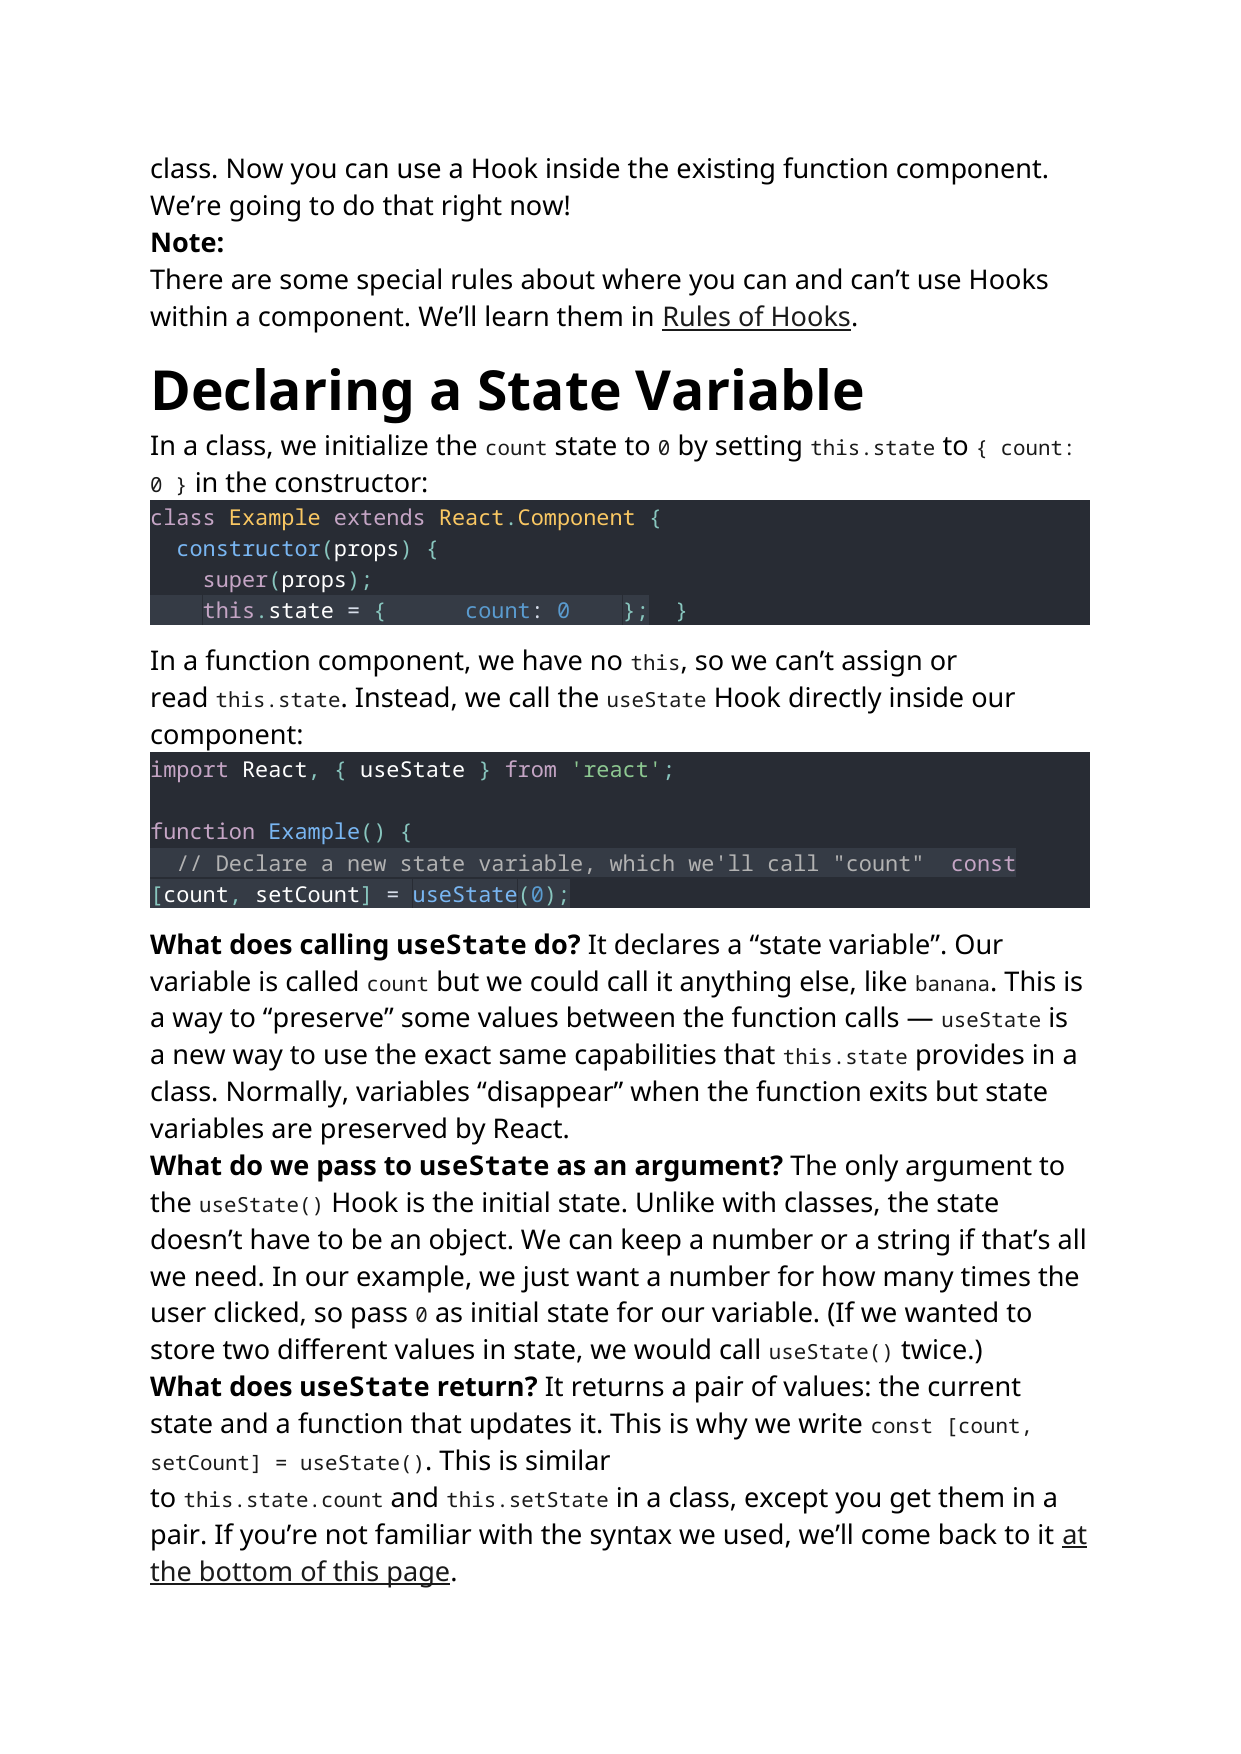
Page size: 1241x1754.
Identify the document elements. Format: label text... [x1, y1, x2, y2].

text What does useState return? It returns a pair of values: the current state and a function that updates it. This is why we write const [count, setCount] = useState(). This is similar to this.state.count and this.setState in a class, except you get them in a pair. If you’re not familiar with the syntax we used, we’ll come back to it at the bottom of this page. [150, 1368, 1090, 1589]
text import React, { useState } from 'react'; [150, 752, 1090, 783]
text What do we pass to useState as an argument? The only argument to the useState() Hook is the initial state. Unlike with classes, the state doesn’t have to be an object. We can keep a number or a string if that’s all we need. In our example, we just want a number for how many times the user clicked, so pass 0 as initial state for our variable. (If we wanted to store two different values in state, we would call useState() twice.) [150, 1146, 1090, 1368]
text this.state = { count: 0 }; } [150, 594, 1090, 625]
text // Declare a new state variable, which we'll call "count" const [count, setCount] = useState(0); [150, 846, 1090, 908]
text function Example() { [150, 815, 1090, 846]
text constructor(props) { [150, 531, 1090, 562]
text Note: [150, 224, 1090, 261]
text There are some special rules about where you can and can’t use Hooks within a component. We’ll learn them in Rules of Hooks. [150, 261, 1090, 334]
text class Example extends React.Component { [150, 500, 1090, 531]
text What does calling useState do? It declares a “state variable”. Our variable is called count but we could call it anything else, like banana. This is a way to “preserve” some values between the function calls — useState is a new way to use the exact same capabilities that this.state provides in a class. Normally, variables “disappear” when the function exits but state variables are preserved by React. [150, 925, 1090, 1146]
text In a class, we initialize the count state to 0 by setting this.state to { count: 0 } in the constructor: [150, 426, 1090, 500]
text Declaring a State Variable [150, 351, 1090, 426]
text In a function component, we have no this, so we can’t assign or read this.state. Instead, we call the useState Hook directly inside our component: [150, 642, 1090, 752]
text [150, 150, 1090, 224]
text super(props); [150, 562, 1090, 594]
